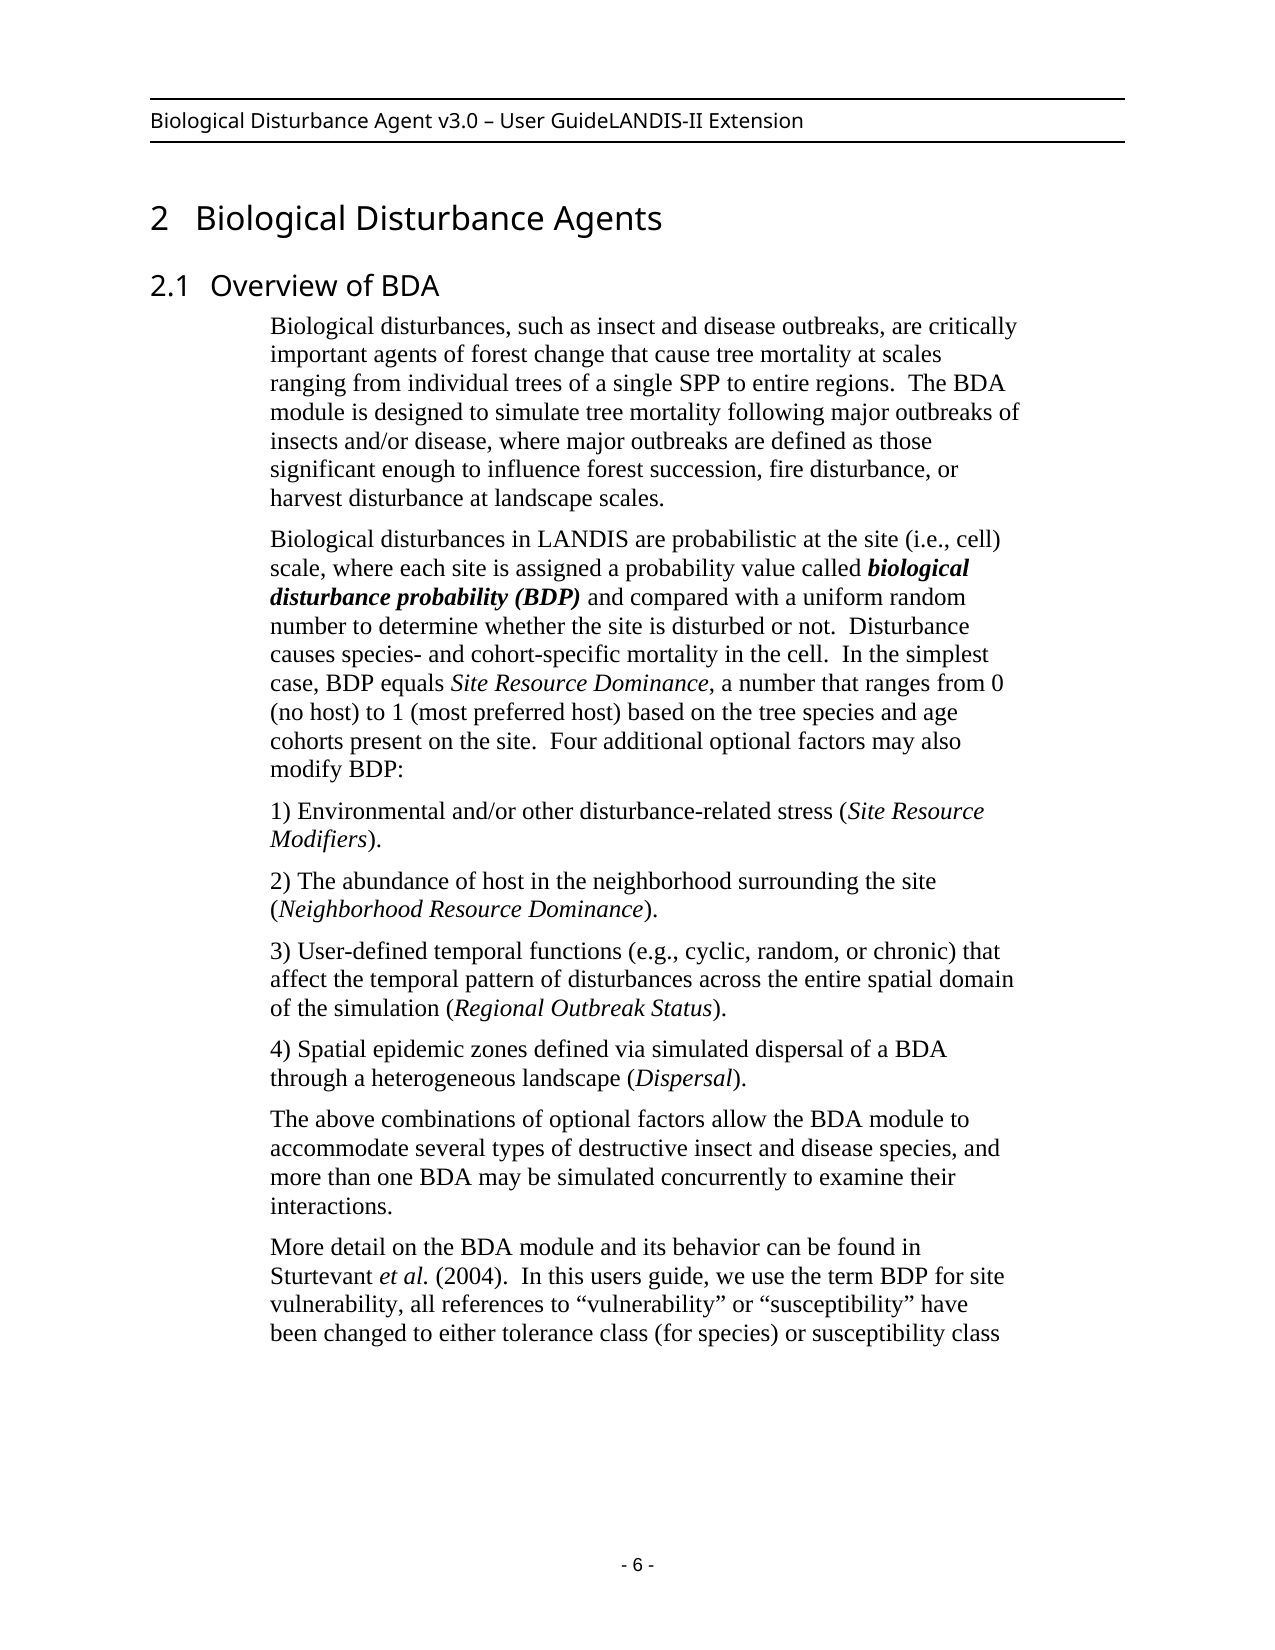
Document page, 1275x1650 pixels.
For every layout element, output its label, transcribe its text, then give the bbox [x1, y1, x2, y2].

subtitle Biological Disturbance Agents [150, 194, 1125, 240]
text Biological disturbances, such as insect and disease outbreaks, are critically important agents of forest change that cause tree mortality at scales ranging from individual trees of a single SPP to entire regions. The BDA module is designed to simulate tree mortality following major outbreaks of insects and/or disease, where major outbreaks are defined as those significant enough to influence forest succession, fire disturbance, or harvest disturbance at landscape scales. [270, 311, 1020, 512]
text Biological disturbances in LANDIS are probabilistic at the site (i.e., cell) scale, where each site is assigned a probability value called biological disturbance probability (BDP) and compared with a uniform random number to determine whether the site is disturbed or not. Disturbance causes species- and cohort-specific mortality in the cell. In the simplest case, BDP equals Site Resource Dominance, a number that ranges from 0 (no host) to 1 (most preferred host) based on the tree species and age cohorts present on the site. Four additional optional factors may also modify BDP: [270, 524, 1020, 783]
subtitle Overview of BDA [150, 265, 1125, 304]
text 2) The abundance of host in the neighborhood surrounding the site (Neighborhood Resource Dominance). [270, 866, 1020, 923]
text 3) User-defined temporal functions (e.g., cyclic, random, or chronic) that affect the temporal pattern of disturbances across the entire spatial domain of the simulation (Regional Outbreak Status). [270, 936, 1020, 1022]
text The above combinations of optional factors allow the BDA module to accommodate several types of destructive insect and disease species, and more than one BDA may be simulated concurrently to examine their interactions. [270, 1104, 1020, 1219]
text 4) Spatial epidemic zones defined via simulated dispersal of a BDA through a heterogeneous landscape (Dispersal). [270, 1034, 1020, 1092]
text 1) Environmental and/or other disturbance-related stress (Site Resource Modifiers). [270, 796, 1020, 853]
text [270, 1232, 1020, 1347]
